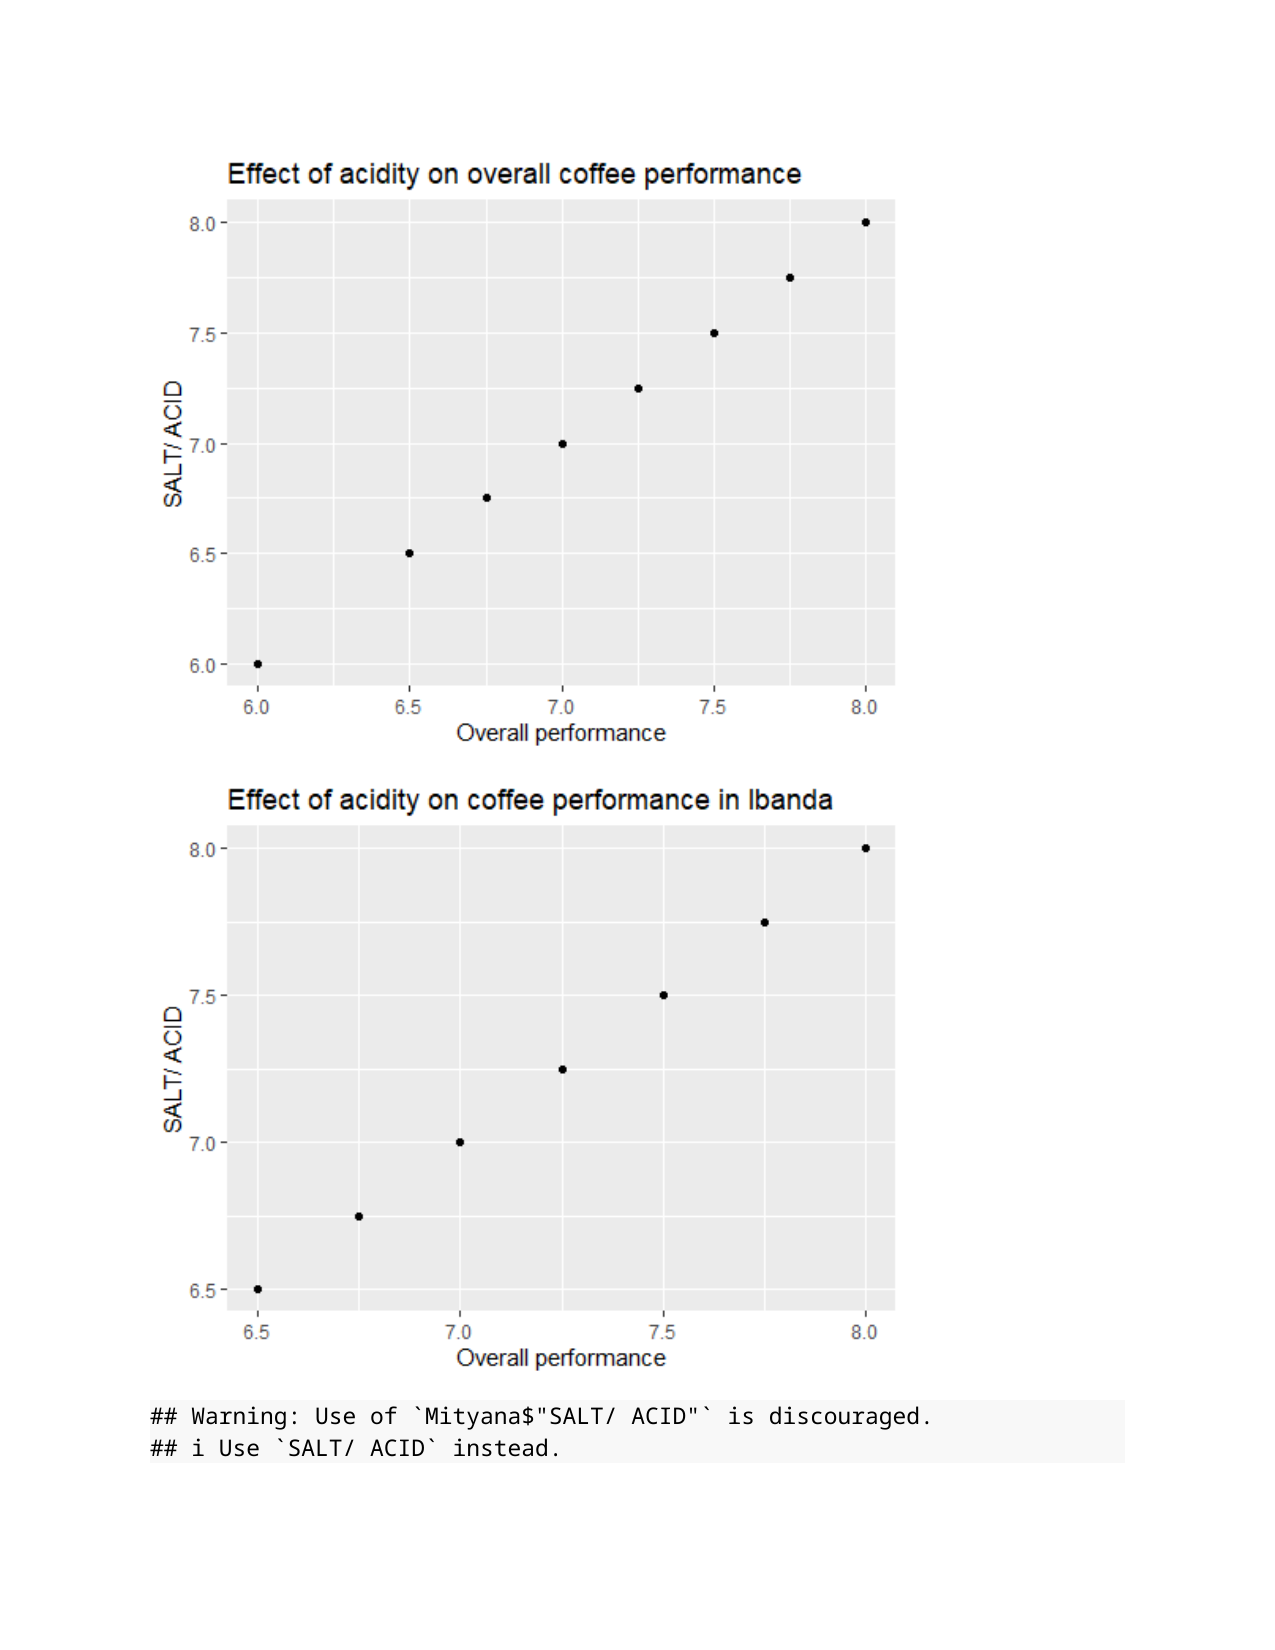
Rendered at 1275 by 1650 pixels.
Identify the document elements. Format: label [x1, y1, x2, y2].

picture [150, 150, 908, 757]
text [150, 1400, 1125, 1463]
picture [150, 775, 908, 1382]
